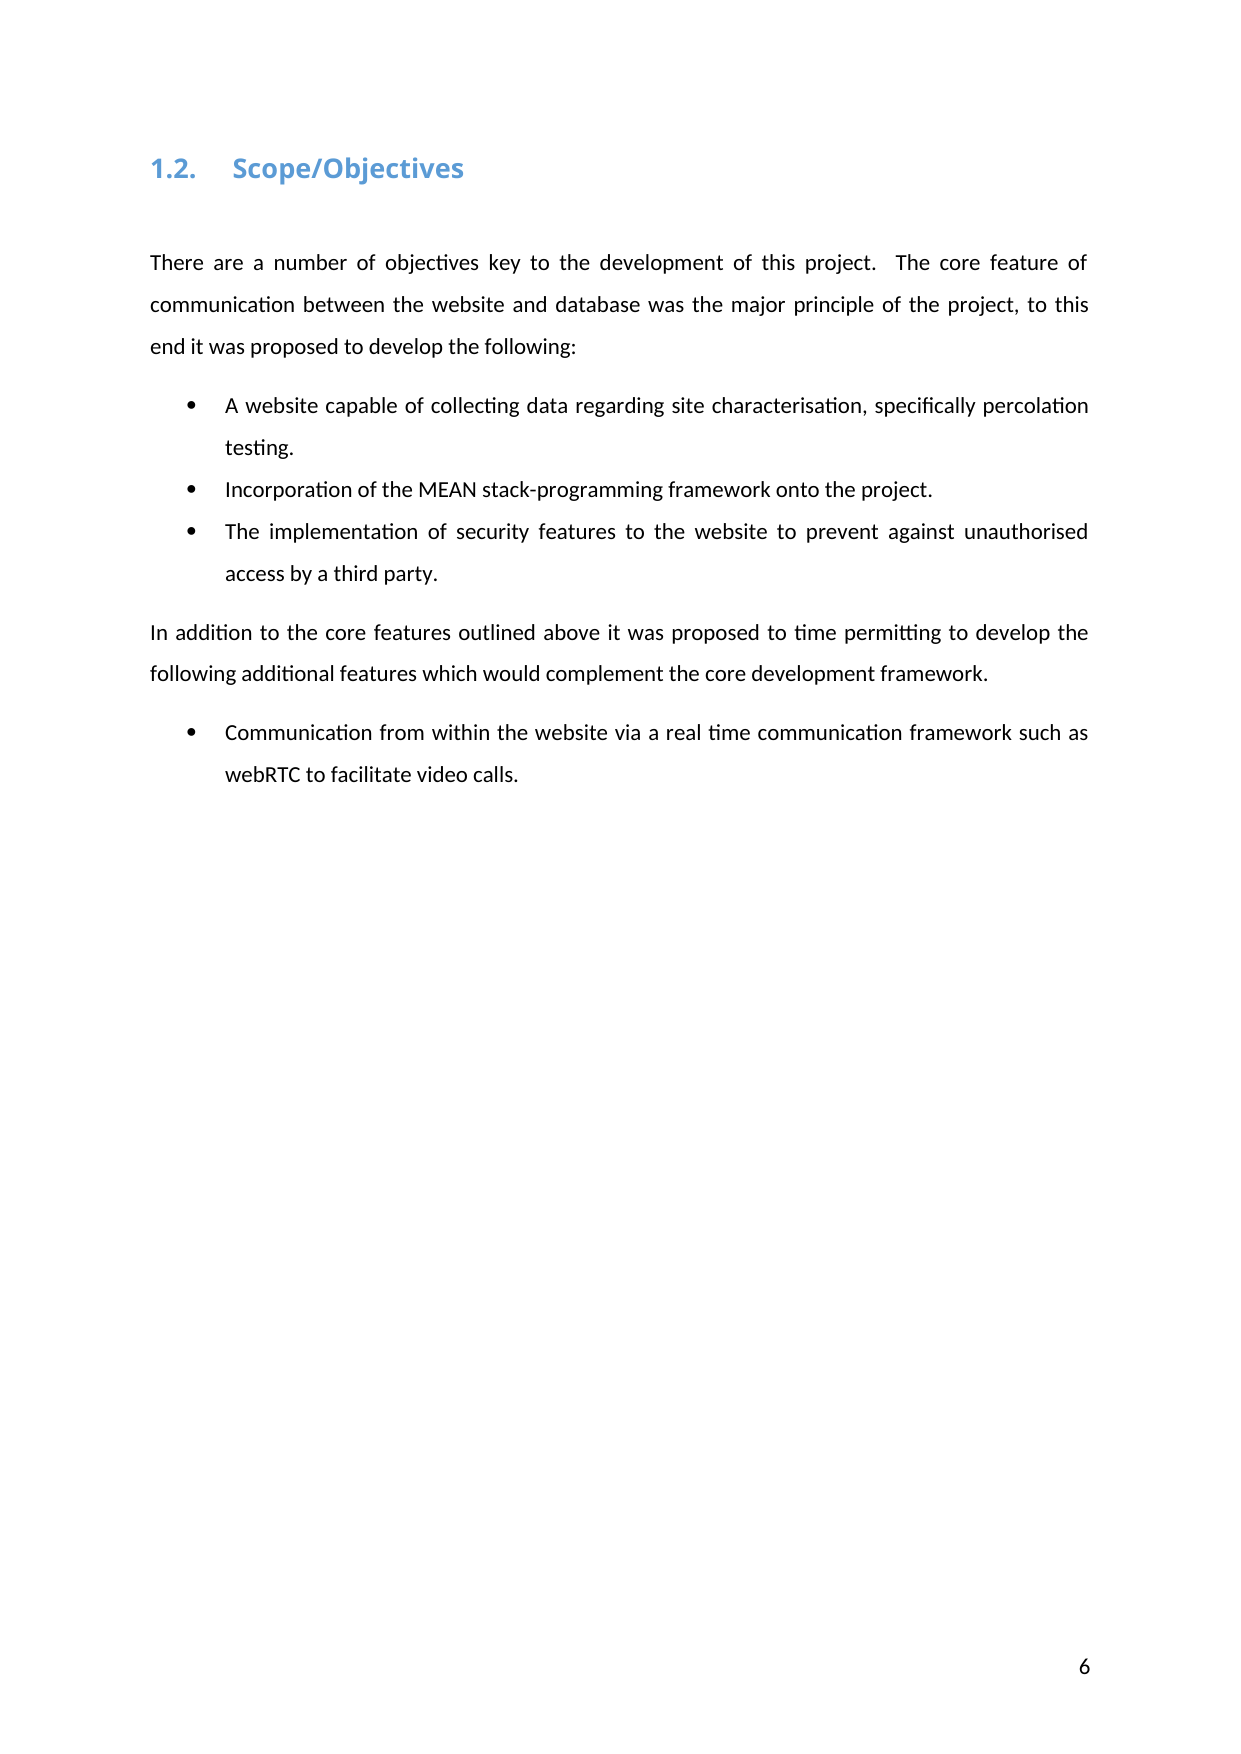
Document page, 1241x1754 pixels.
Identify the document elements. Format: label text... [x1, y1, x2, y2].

subtitle Scope/Objectives [150, 150, 1090, 187]
text There are a number of objectives key to the development of this project. The core feature of communication between the website and database was the major principle of the project, to this end it was proposed to develop the following: [150, 248, 1090, 360]
list Incorporation of the MEAN stack-programming framework onto the project. [187, 475, 1090, 503]
text In addition to the core features outlined above it was proposed to time permitting to develop the following additional features which would complement the core development framework. [150, 618, 1090, 688]
list Communication from within the website via a real time communication framework such as webRTC to facilitate video calls. [187, 718, 1090, 788]
list The implementation of security features to the website to prevent against unauthorised access by a third party. [187, 517, 1090, 587]
list A website capable of collecting data regarding site characterisation, specifically percolation testing. [187, 391, 1090, 461]
